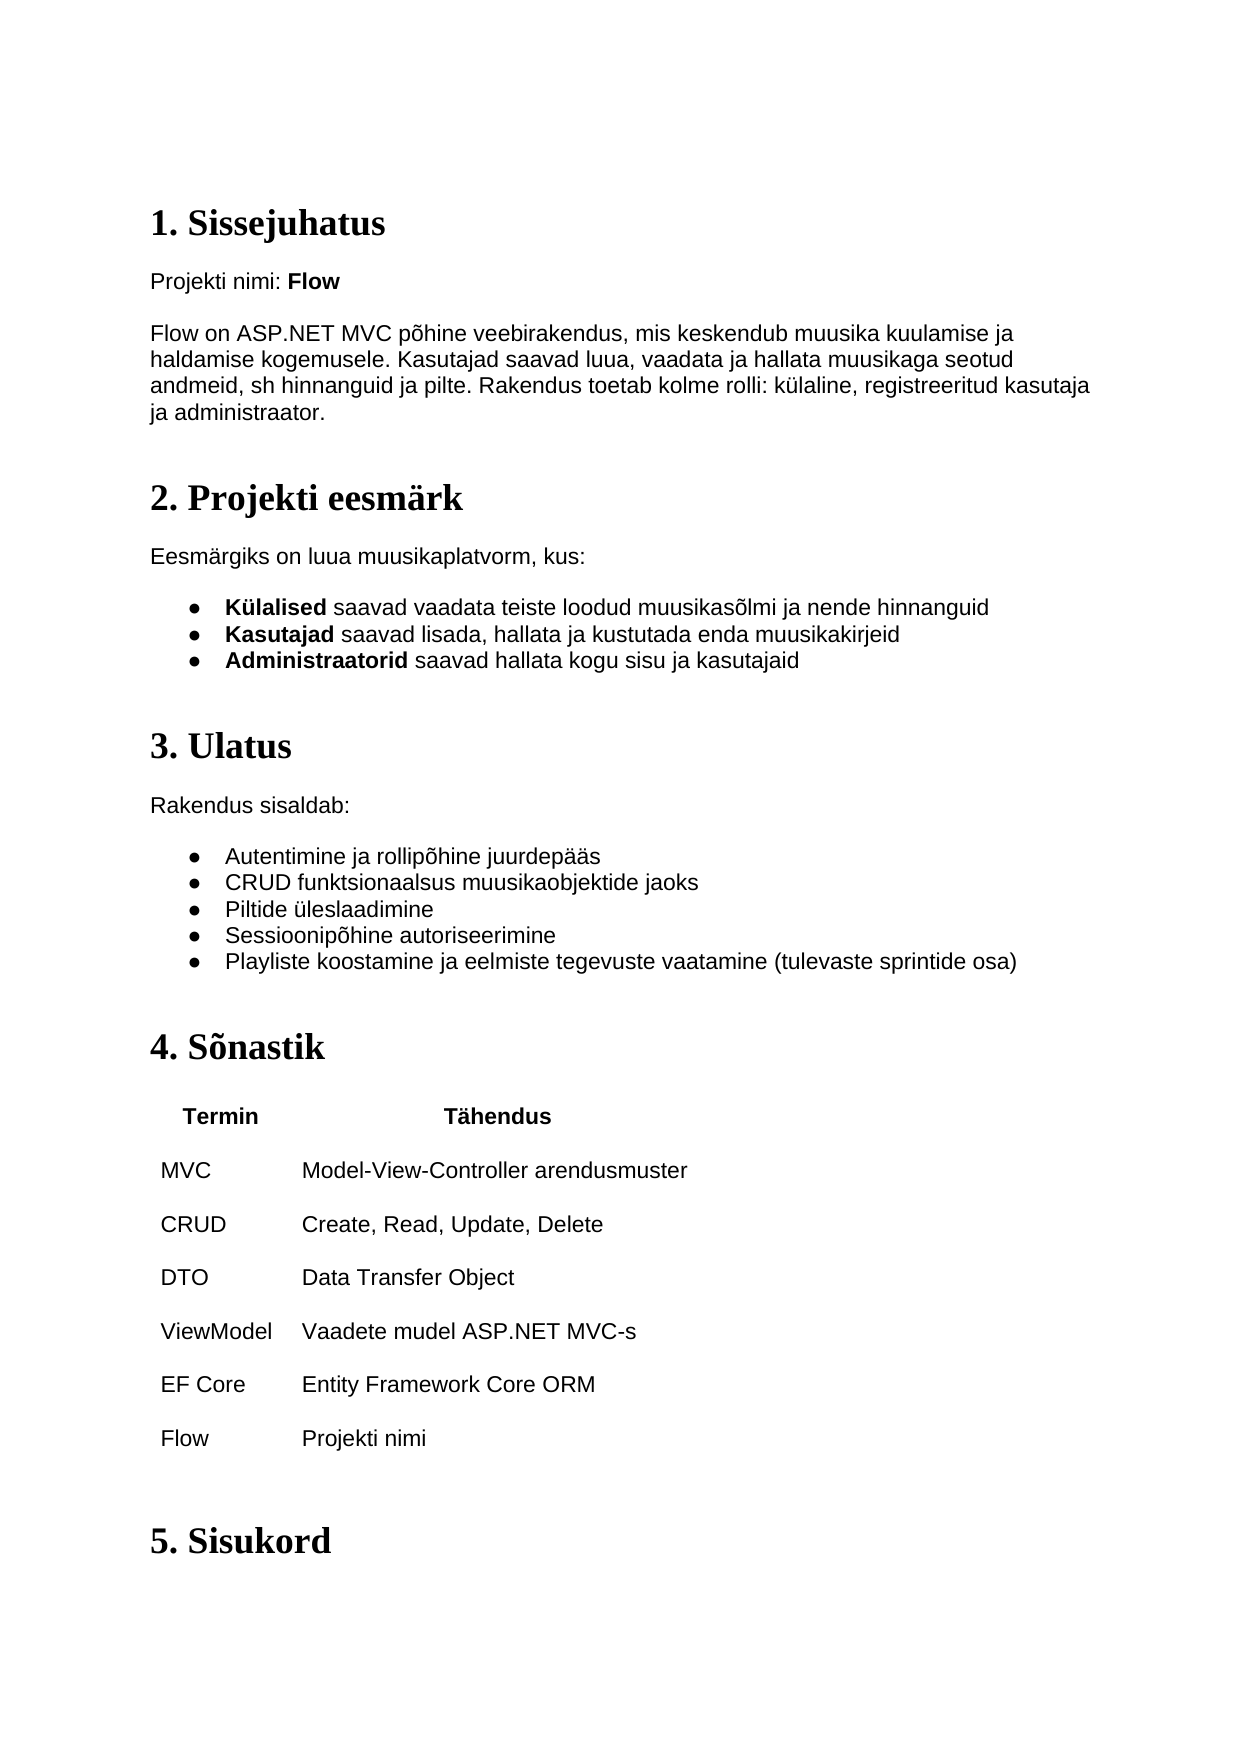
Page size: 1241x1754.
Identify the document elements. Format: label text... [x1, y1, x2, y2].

text Rakendus sisaldab: [150, 792, 1090, 818]
text Flow on ASP.NET MVC põhine veebirakendus, mis keskendub muusika kuulamise ja haldamise kogemusele. Kasutajad saavad luua, vaadata ja hallata muusikaga seotud andmeid, sh hinnanguid ja pilte. Rakendus toetab kolme rolli: külaline, registreeritud kasutaja ja administraator. [150, 319, 1090, 425]
subtitle 4. Sõnastik [150, 1025, 1090, 1068]
subtitle 2. Projekti eesmärk [150, 475, 1090, 518]
list Kasutajad saavad lisada, hallata ja kustutada enda muusikakirjeid [187, 621, 1090, 647]
subtitle 1. Sissejuhatus [150, 200, 1090, 243]
list Playliste koostamine ja eelmiste tegevuste vaatamine (tulevaste sprintide osa) [187, 948, 1090, 975]
list Sessioonipõhine autoriseerimine [187, 922, 1090, 948]
table_cell Data Transfer Object [291, 1254, 704, 1307]
list Administraatorid saavad hallata kogu sisu ja kasutajaid [187, 647, 1090, 673]
subtitle 5. Sisukord [150, 1518, 1090, 1561]
subtitle 3. Ulatus [150, 723, 1090, 767]
list Külalised saavad vaadata teiste loodud muusikasõlmi ja nende hinnanguid [187, 594, 1090, 621]
table_cell Vaadete mudel ASP.NET MVC-s [291, 1308, 704, 1361]
table_cell Model-View-Controller arendusmuster [291, 1146, 704, 1200]
table_cell Flow [150, 1415, 291, 1468]
table_cell Entity Framework Core ORM [291, 1361, 704, 1415]
text Projekti nimi: Flow [150, 268, 1090, 294]
table_cell EF Core [150, 1361, 291, 1415]
list Piltide üleslaadimine [187, 896, 1090, 922]
table_cell Create, Read, Update, Delete [291, 1200, 704, 1254]
list Autentimine ja rollipõhine juurdepääs [187, 843, 1090, 869]
table_cell CRUD [150, 1200, 291, 1254]
list CRUD funktsionaalsus muusikaobjektide jaoks [187, 869, 1090, 896]
table_cell Projekti nimi [291, 1415, 704, 1468]
text Eesmärgiks on luua muusikaplatvorm, kus: [150, 543, 1090, 569]
table_cell ViewModel [150, 1308, 291, 1361]
table_header Tähendus [291, 1093, 704, 1146]
table_cell MVC [150, 1146, 291, 1200]
table_header Termin [150, 1093, 291, 1146]
table_cell DTO [150, 1254, 291, 1307]
